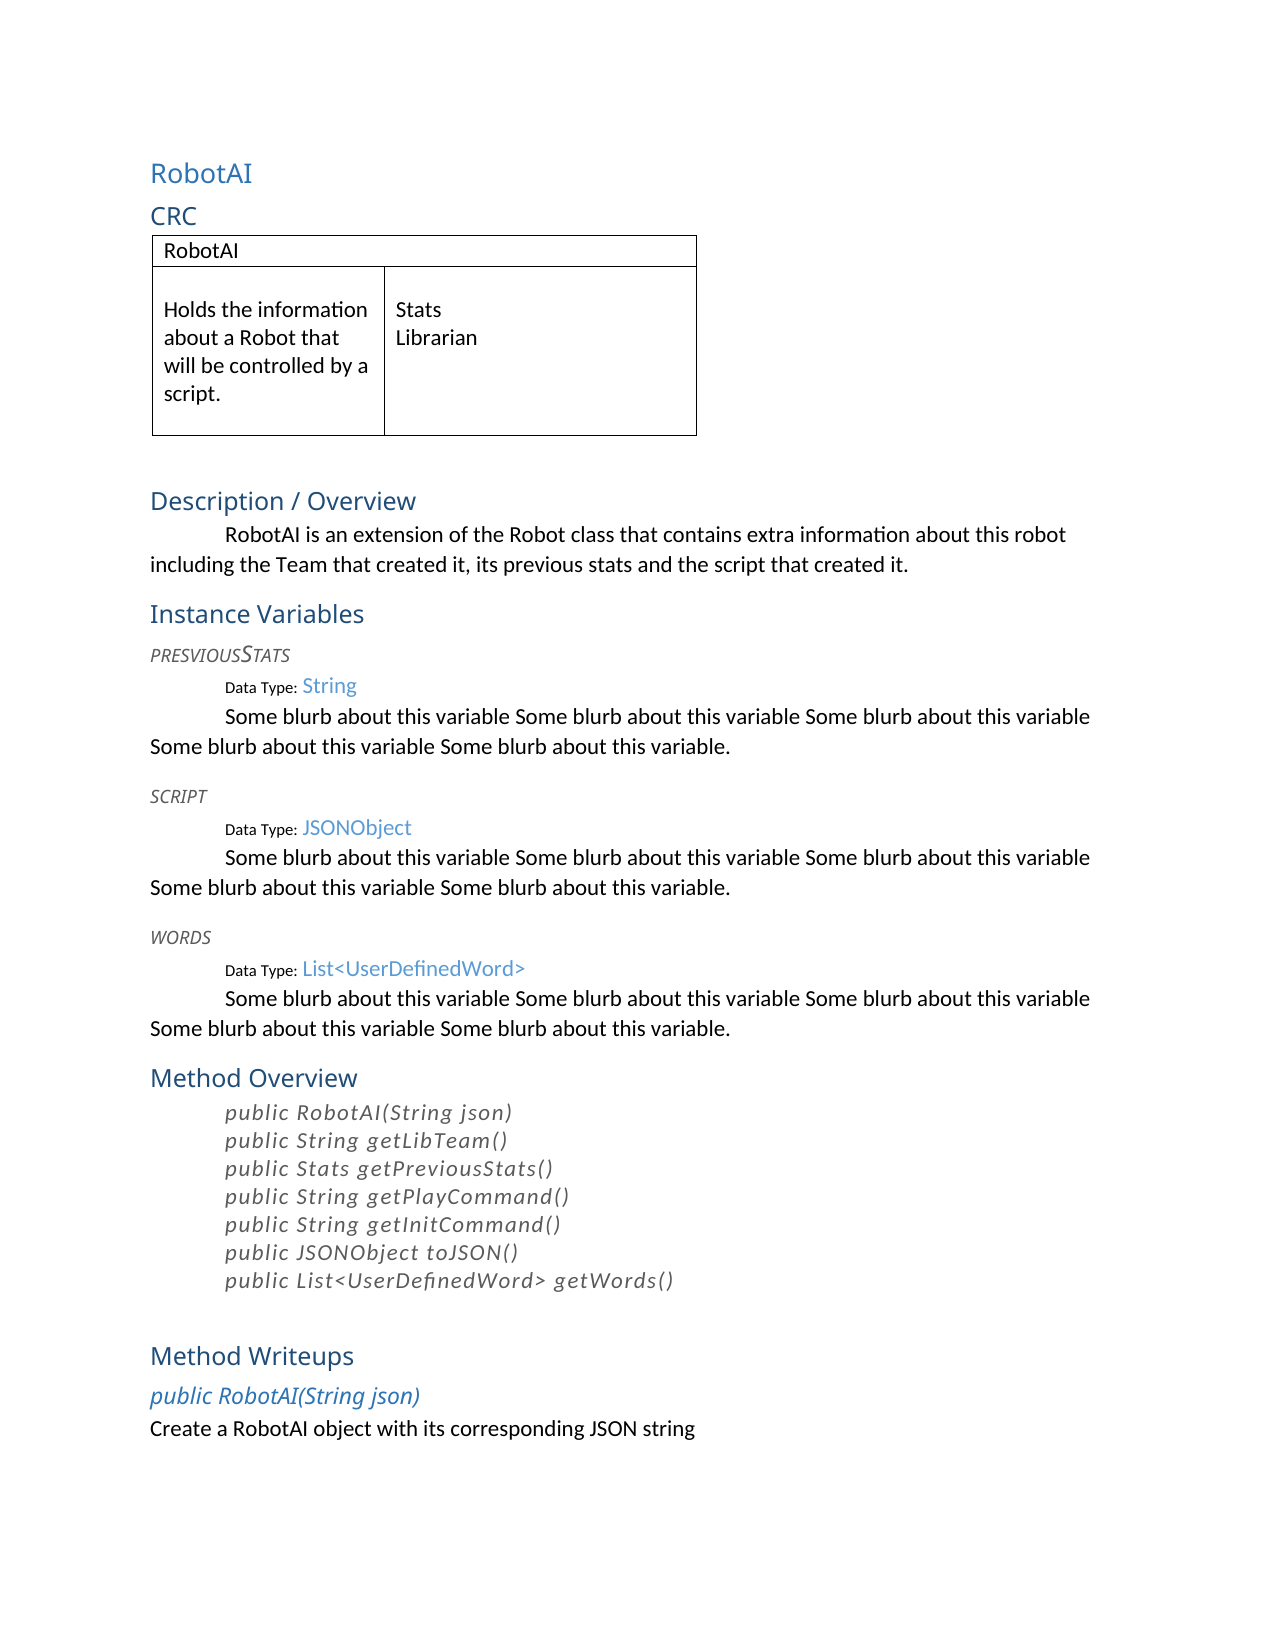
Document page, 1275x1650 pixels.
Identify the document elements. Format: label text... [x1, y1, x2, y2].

subtitle public String getInitCommand() [150, 1210, 1125, 1238]
text Data Type: JSONObject [150, 813, 1125, 841]
text Some blurb about this variable Some blurb about this variable Some blurb about this variable Some blurb about this variable Some blurb about this variable. [150, 984, 1125, 1042]
subtitle public JSONObject toJSON() [150, 1238, 1125, 1266]
table_cell Stats Librarian [385, 267, 696, 435]
subtitle RobotAI [150, 154, 1125, 191]
subtitle public RobotAI(String json) [150, 1098, 1125, 1126]
subtitle public List<UserDefinedWord> getWords() [150, 1266, 1125, 1294]
table_header RobotAI [153, 236, 696, 266]
table_cell Holds the information about a Robot that will be controlled by a script. [153, 267, 384, 435]
subtitle public Stats getPreviousStats() [150, 1154, 1125, 1182]
subtitle Method Overview [150, 1061, 1125, 1095]
text Some blurb about this variable Some blurb about this variable Some blurb about this variable Some blurb about this variable Some blurb about this variable. [150, 843, 1125, 901]
subtitle Method Writeups [150, 1339, 1125, 1373]
subtitle script [150, 779, 1125, 810]
text Data Type: String [150, 672, 1125, 700]
subtitle Description / Overview [150, 483, 1125, 517]
text Data Type: List<UserDefinedWord> [150, 954, 1125, 982]
subtitle Instance Variables [150, 597, 1125, 631]
subtitle words [150, 920, 1125, 951]
subtitle public String getPlayCommand() [150, 1182, 1125, 1210]
subtitle CRC [150, 198, 1125, 232]
text Create a RobotAI object with its corresponding JSON string [150, 1414, 1125, 1442]
text Some blurb about this variable Some blurb about this variable Some blurb about this variable Some blurb about this variable Some blurb about this variable. [150, 702, 1125, 760]
text RobotAI is an extension of the Robot class that contains extra information about this robot including the Team that created it, its previous stats and the script that created it. [150, 520, 1125, 578]
subtitle public RobotAI(String json) [150, 1380, 1125, 1411]
subtitle public String getLibTeam() [150, 1126, 1125, 1154]
subtitle presviousStats [150, 638, 1125, 669]
